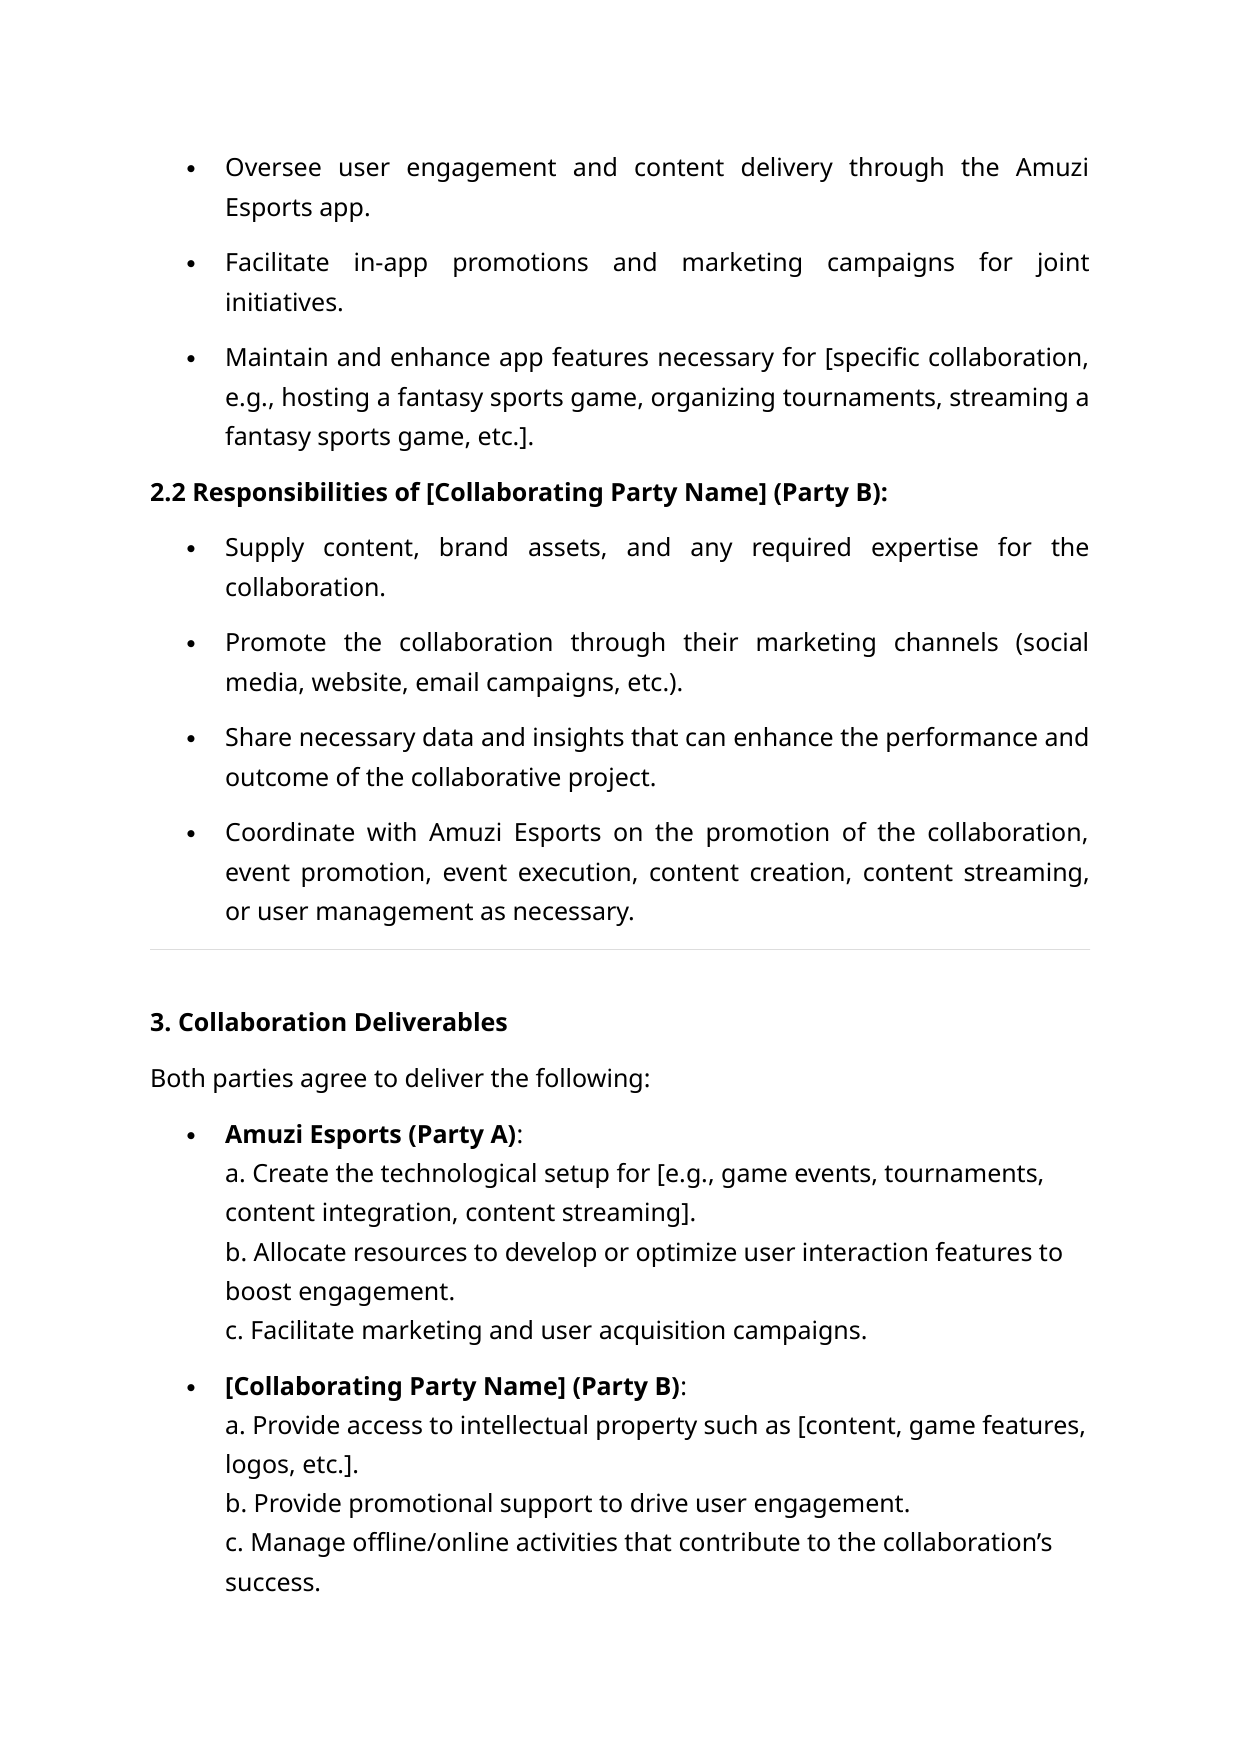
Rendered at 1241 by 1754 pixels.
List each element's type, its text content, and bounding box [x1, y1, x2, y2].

list Maintain and enhance app features necessary for [specific collaboration, e.g., hosting a fantasy sports game, organizing tournaments, streaming a fantasy sports game, etc.]. [187, 340, 1090, 452]
text 3. Collaboration Deliverables [150, 1005, 1090, 1039]
list Supply content, brand assets, and any required expertise for the collaboration. [187, 530, 1090, 603]
text 2.2 Responsibilities of [Collaborating Party Name] (Party B): [150, 474, 1090, 508]
list Promote the collaboration through their marketing channels (social media, website, email campaigns, etc.). [187, 625, 1090, 698]
text Both parties agree to deliver the following: [150, 1061, 1090, 1095]
list [Collaborating Party Name] (Party B): a. Provide access to intellectual property such as [content, game features, logos, etc.]. b. Provide promotional support to drive user engagement. c. Manage offline/online activities that contribute to the collaboration’s success. [187, 1368, 1090, 1598]
list Share necessary data and insights that can enhance the performance and outcome of the collaborative project. [187, 720, 1090, 793]
list Coordinate with Amuzi Esports on the promotion of the collaboration, event promotion, event execution, content creation, content streaming, or user management as necessary. [187, 815, 1090, 927]
list Facilitate in-app promotions and marketing campaigns for joint initiatives. [187, 245, 1090, 318]
list Oversee user engagement and content delivery through the Amuzi Esports app. [187, 150, 1090, 223]
list Amuzi Esports (Party A): a. Create the technological setup for [e.g., game events, tournaments, content integration, content streaming]. b. Allocate resources to develop or optimize user interaction features to boost engagement. c. Facilitate marketing and user acquisition campaigns. [187, 1117, 1090, 1347]
